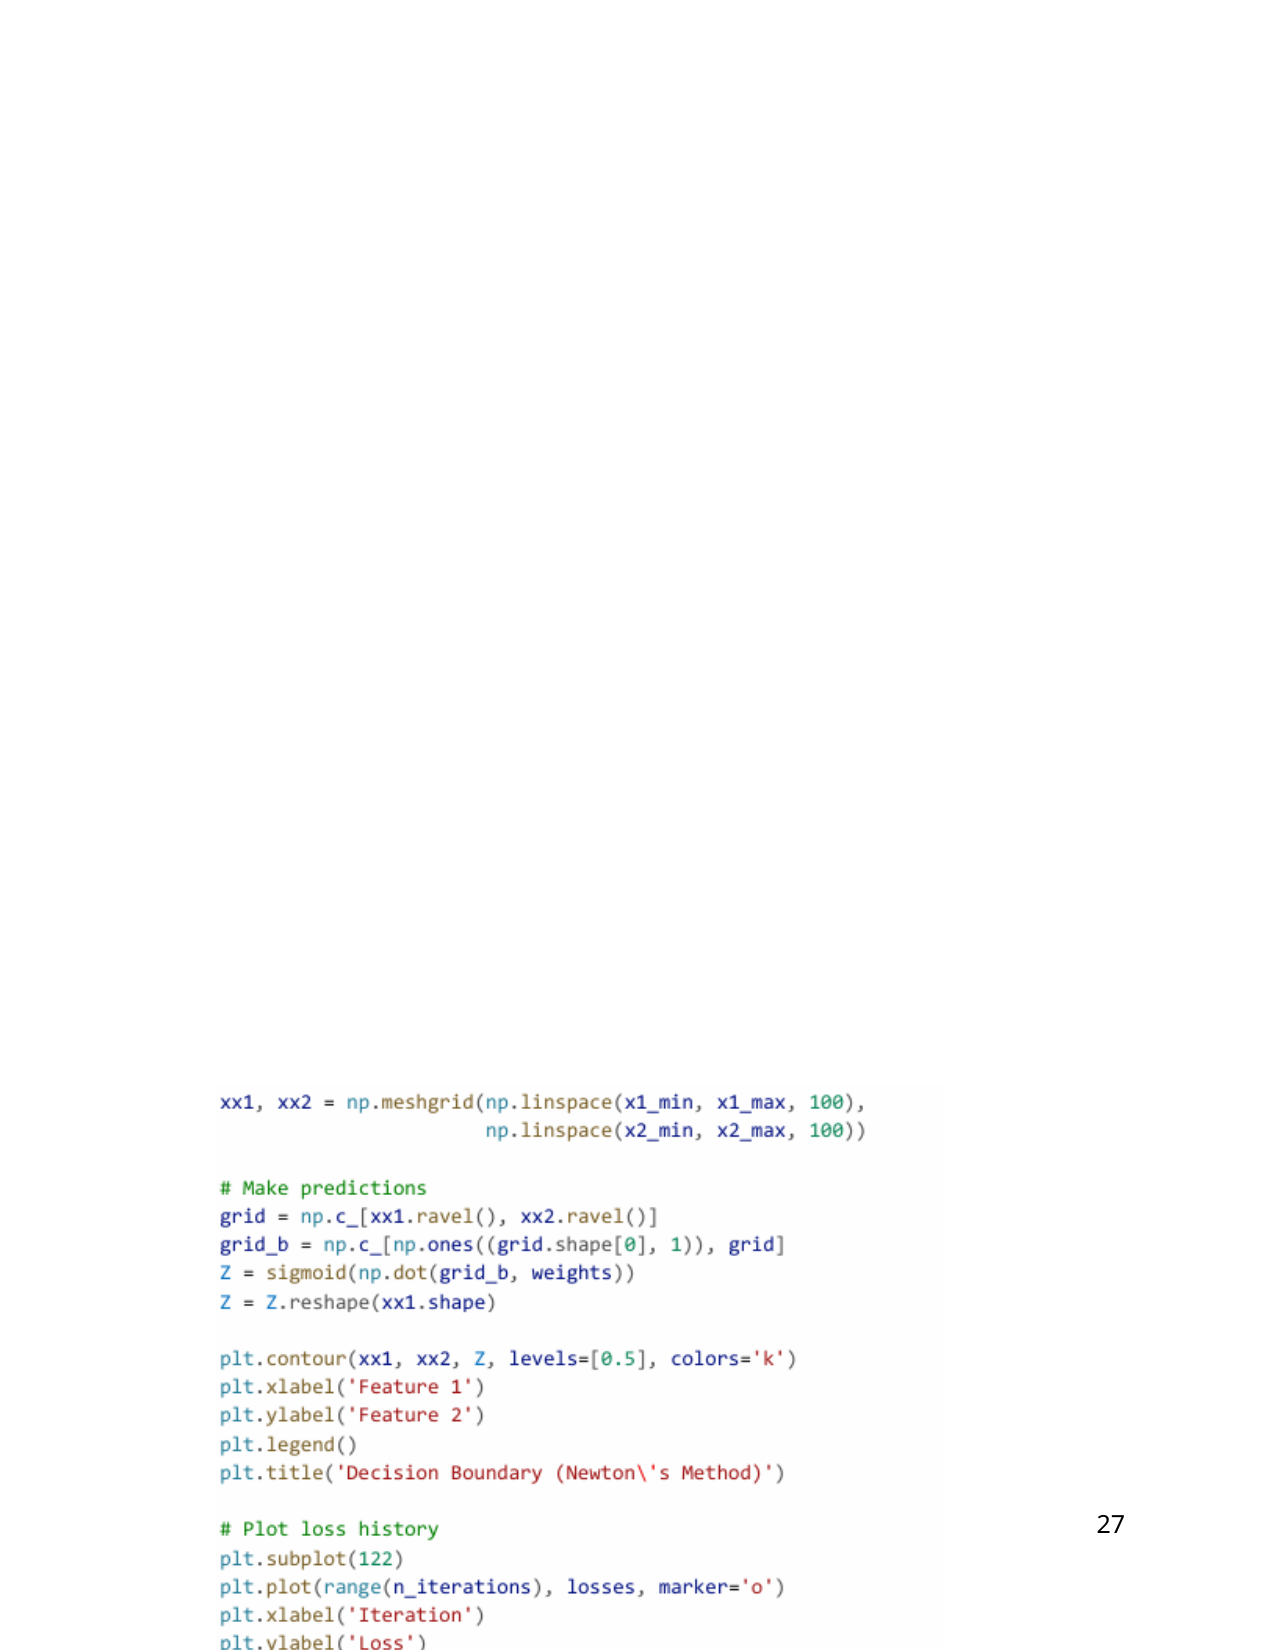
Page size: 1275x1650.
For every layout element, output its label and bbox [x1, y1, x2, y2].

picture [204, 1073, 945, 1650]
